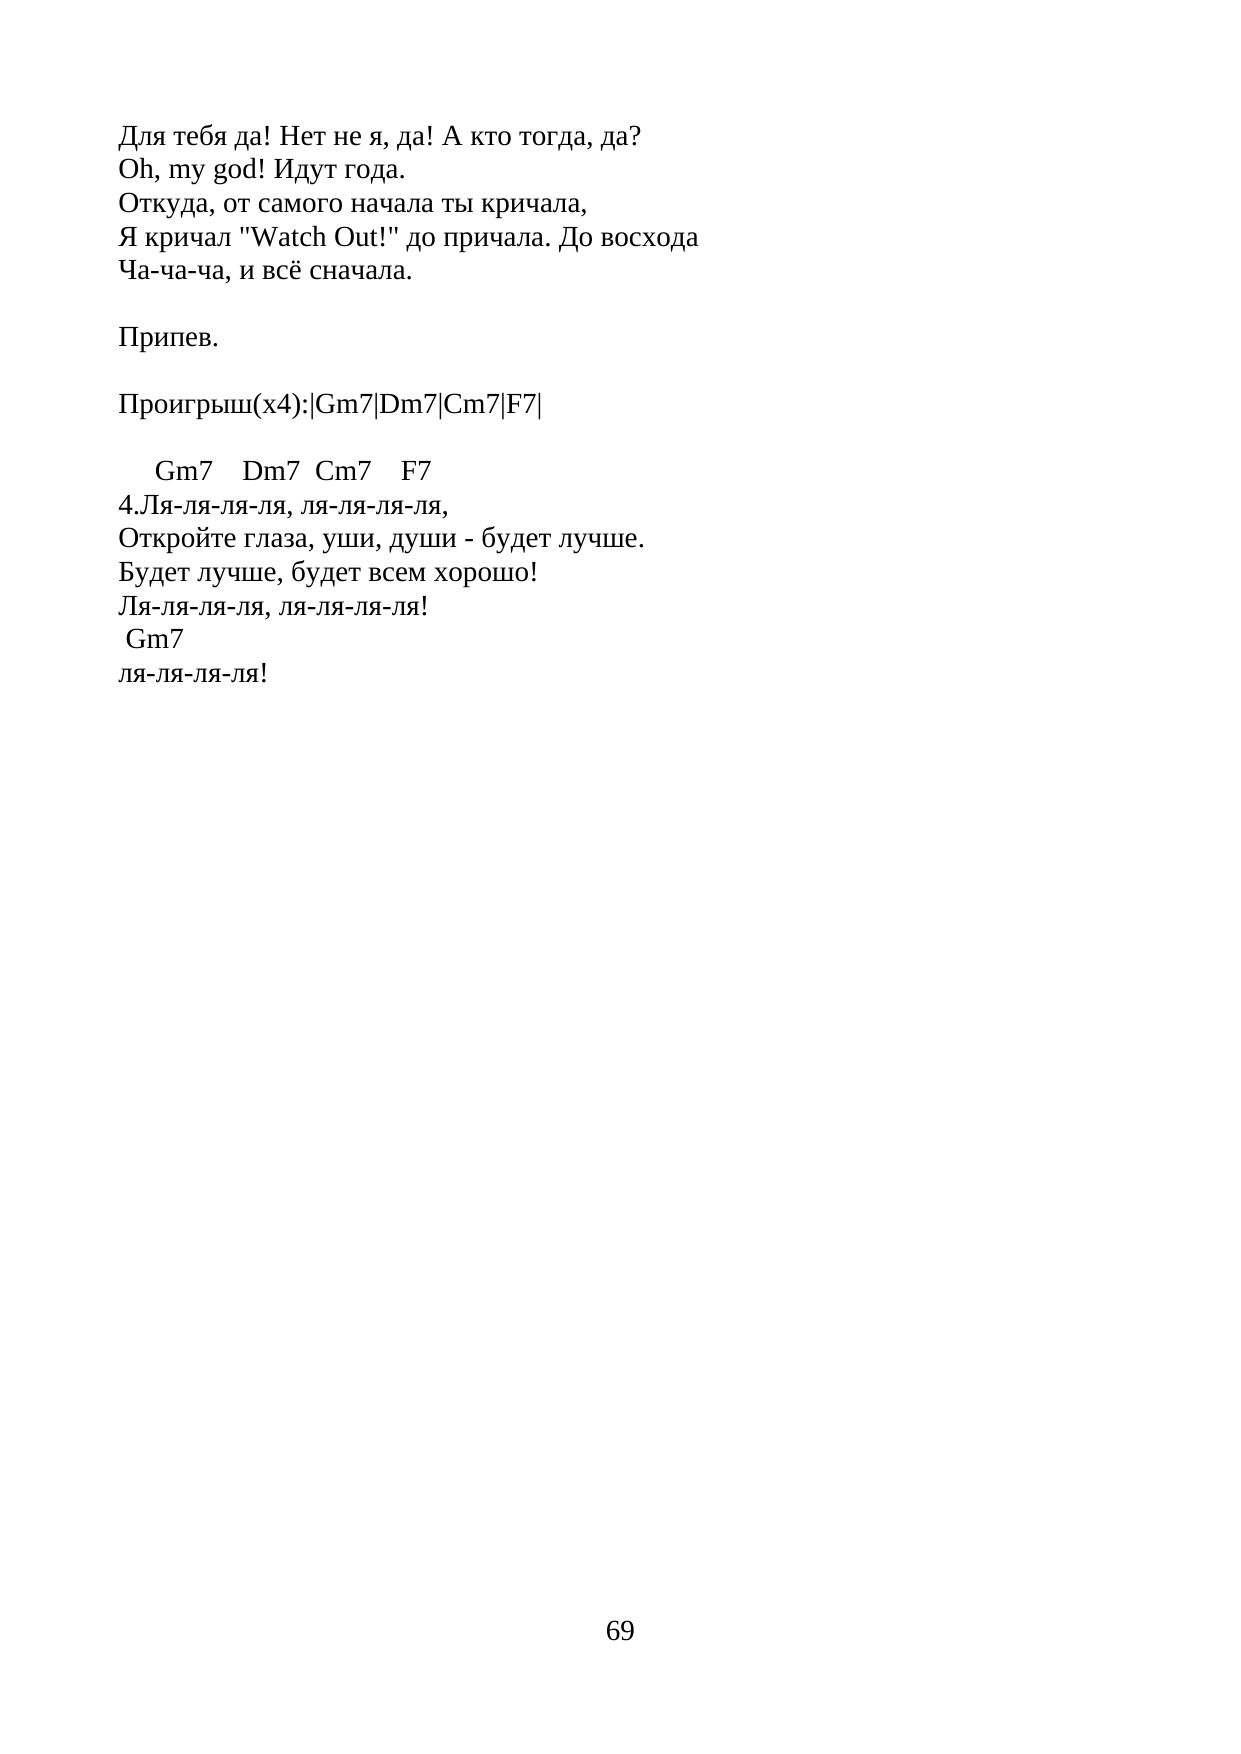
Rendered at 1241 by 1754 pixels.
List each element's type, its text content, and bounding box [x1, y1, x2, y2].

text ля-ля-ля-ля! [118, 655, 1122, 688]
text Откройте глаза, уши, души - будет лучше. [118, 521, 1122, 554]
text Oh, my god! Идут года. [118, 152, 1122, 185]
text Проигрыш(x4):|Gm7|Dm7|Cm7|F7| [118, 386, 1122, 420]
text Gm7 Dm7 Cm7 F7 [118, 453, 1122, 487]
text Gm7 [118, 621, 1122, 655]
text Я кричал "Watch Out!" до причала. До восхода [118, 219, 1122, 252]
text Ча-ча-ча, и всё сначала. [118, 252, 1122, 286]
text Ля-ля-ля-ля, ля-ля-ля-ля! [118, 588, 1122, 621]
text Будет лучше, будет всем хорошо! [118, 554, 1122, 588]
text Для тебя да! Нет не я, да! А кто тогда, да? [118, 118, 1122, 152]
text Припев. [118, 319, 1122, 353]
text 4.Ля-ля-ля-ля, ля-ля-ля-ля, [118, 487, 1122, 521]
text Откуда, от самого начала ты кричала, [118, 185, 1122, 219]
